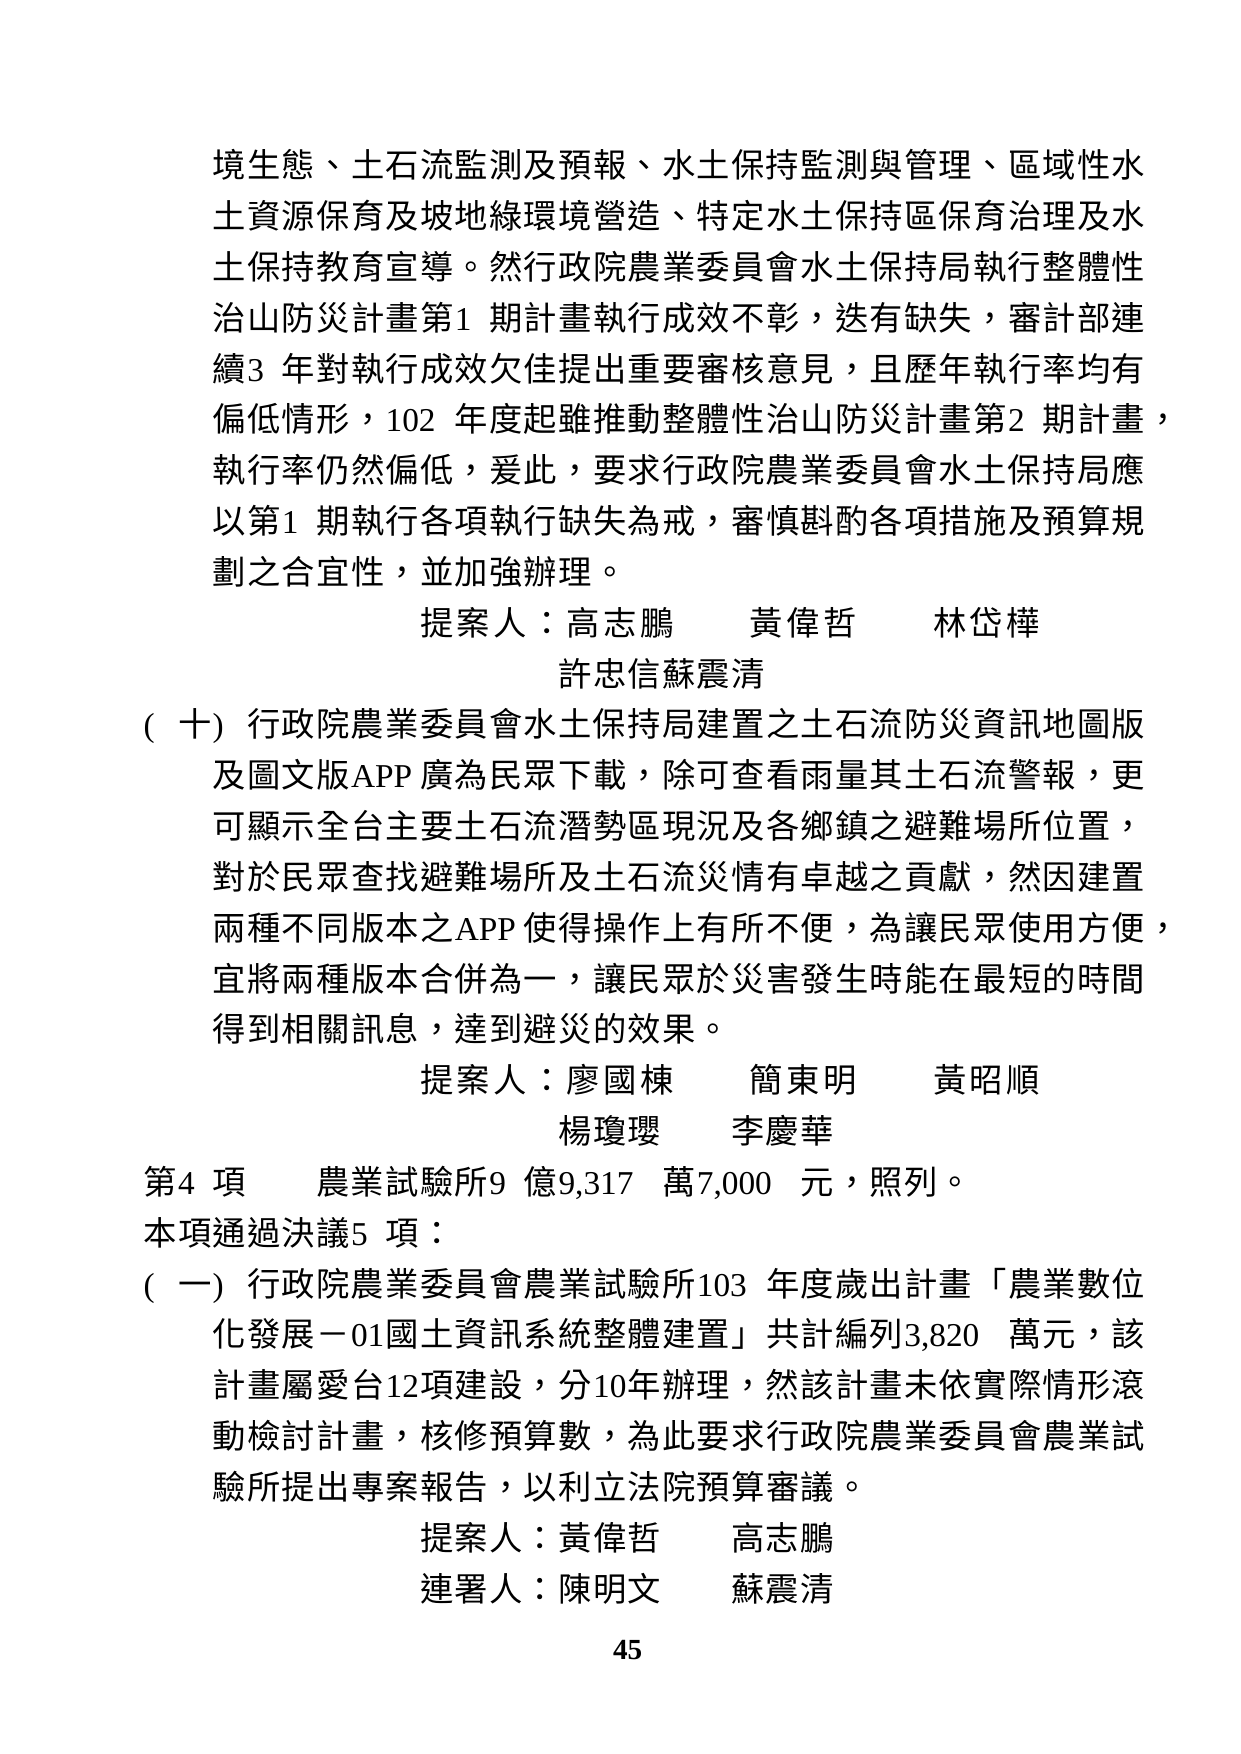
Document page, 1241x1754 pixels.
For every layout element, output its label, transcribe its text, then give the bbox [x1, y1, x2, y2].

text 提案人：廖國棟 簡東明 黃昭順 楊瓊瓔 李慶華 [386, 1053, 1042, 1154]
text 提案人：黃偉哲 高志鵬 [386, 1510, 1042, 1561]
text (一)行政院農業委員會農業試驗所103年度歲出計畫「農業數位化發展－01國土資訊系統整體建置」共計編列3,820萬元，該計畫屬愛台12項建設，分10年辦理，然該計畫未依實際情形滾動檢討計畫，核修預算數，為此要求行政院農業委員會農業試驗所提出專案報告，以利立法院預算審議。 [143, 1256, 1146, 1510]
text (十)行政院農業委員會水土保持局建置之土石流防災資訊地圖版及圖文版APP廣為民眾下載，除可查看雨量其土石流警報，更可顯示全台主要土石流潛勢區現況及各鄉鎮之避難場所位置，對於民眾查找避難場所及土石流災情有卓越之貢獻，然因建置兩種不同版本之APP使得操作上有所不便，為讓民眾使用方便，宜將兩種版本合併為一，讓民眾於災害發生時能在最短的時間得到相關訊息，達到避災的效果。 [143, 697, 1146, 1053]
text 連署人：陳明文 蘇震清 [386, 1561, 1042, 1612]
text 提案人：高志鵬 黃偉哲 林岱樺 許忠信蘇震清 [386, 595, 1042, 697]
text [143, 138, 1146, 595]
text 本項通過決議5項： [143, 1205, 1146, 1256]
text 第4項 農業試驗所9億9,317萬7,000元，照列。 [143, 1154, 1146, 1205]
